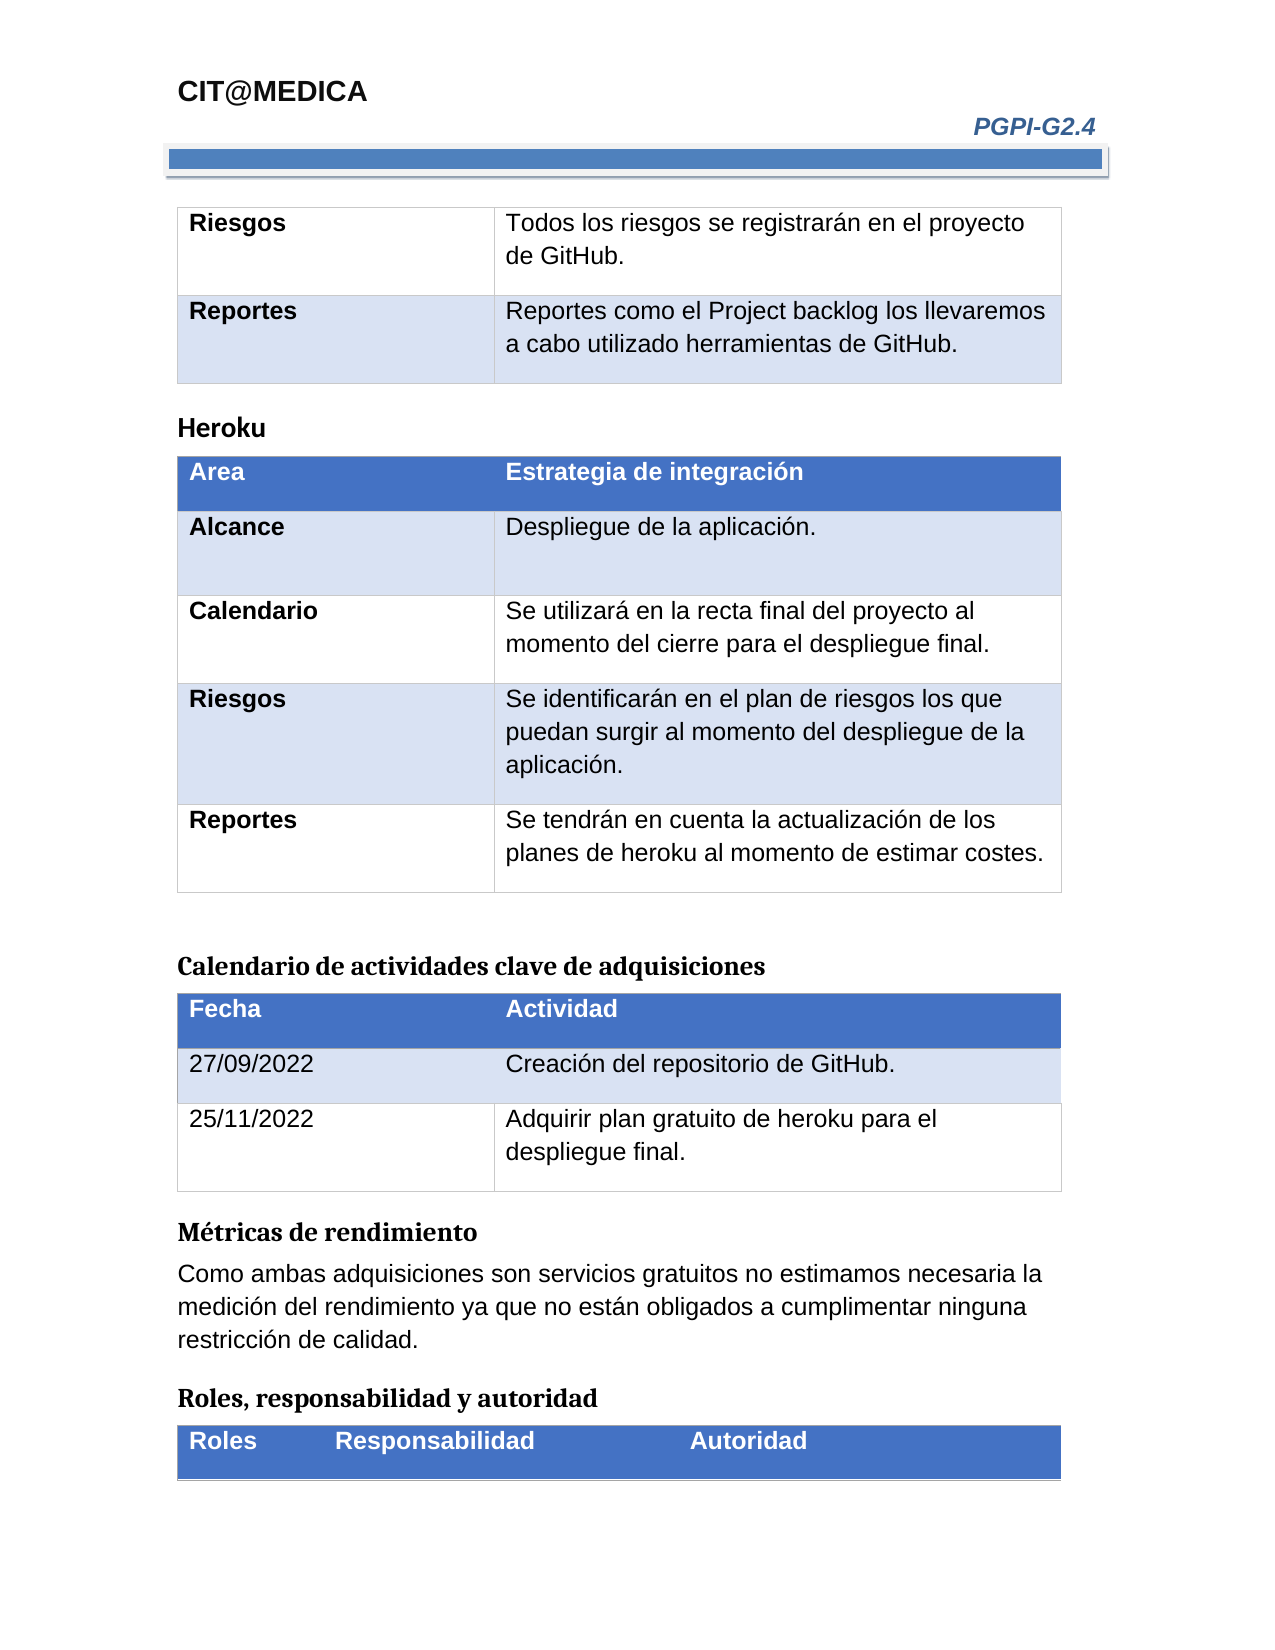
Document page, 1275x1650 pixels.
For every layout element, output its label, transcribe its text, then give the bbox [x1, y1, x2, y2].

subtitle Calendario de actividades clave de adquisiciones [177, 951, 1098, 982]
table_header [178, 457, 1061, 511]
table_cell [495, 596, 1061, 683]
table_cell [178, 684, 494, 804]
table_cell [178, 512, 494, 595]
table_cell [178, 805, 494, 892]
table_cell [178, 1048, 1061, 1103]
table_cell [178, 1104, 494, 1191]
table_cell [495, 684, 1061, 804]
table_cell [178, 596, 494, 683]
subtitle Métricas de rendimiento [177, 1217, 1098, 1248]
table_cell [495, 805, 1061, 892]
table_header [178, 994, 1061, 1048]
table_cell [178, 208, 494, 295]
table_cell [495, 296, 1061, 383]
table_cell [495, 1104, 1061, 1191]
subtitle Roles, responsabilidad y autoridad [177, 1383, 1098, 1414]
text Como ambas adquisiciones son servicios gratuitos no estimamos necesaria la medición del rendimiento ya que no están obligados a cumplimentar ninguna restricción de calidad. [177, 1258, 1098, 1353]
subtitle Heroku [177, 409, 1098, 444]
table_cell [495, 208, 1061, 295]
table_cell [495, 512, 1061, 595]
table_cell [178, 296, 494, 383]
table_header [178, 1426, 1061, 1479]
